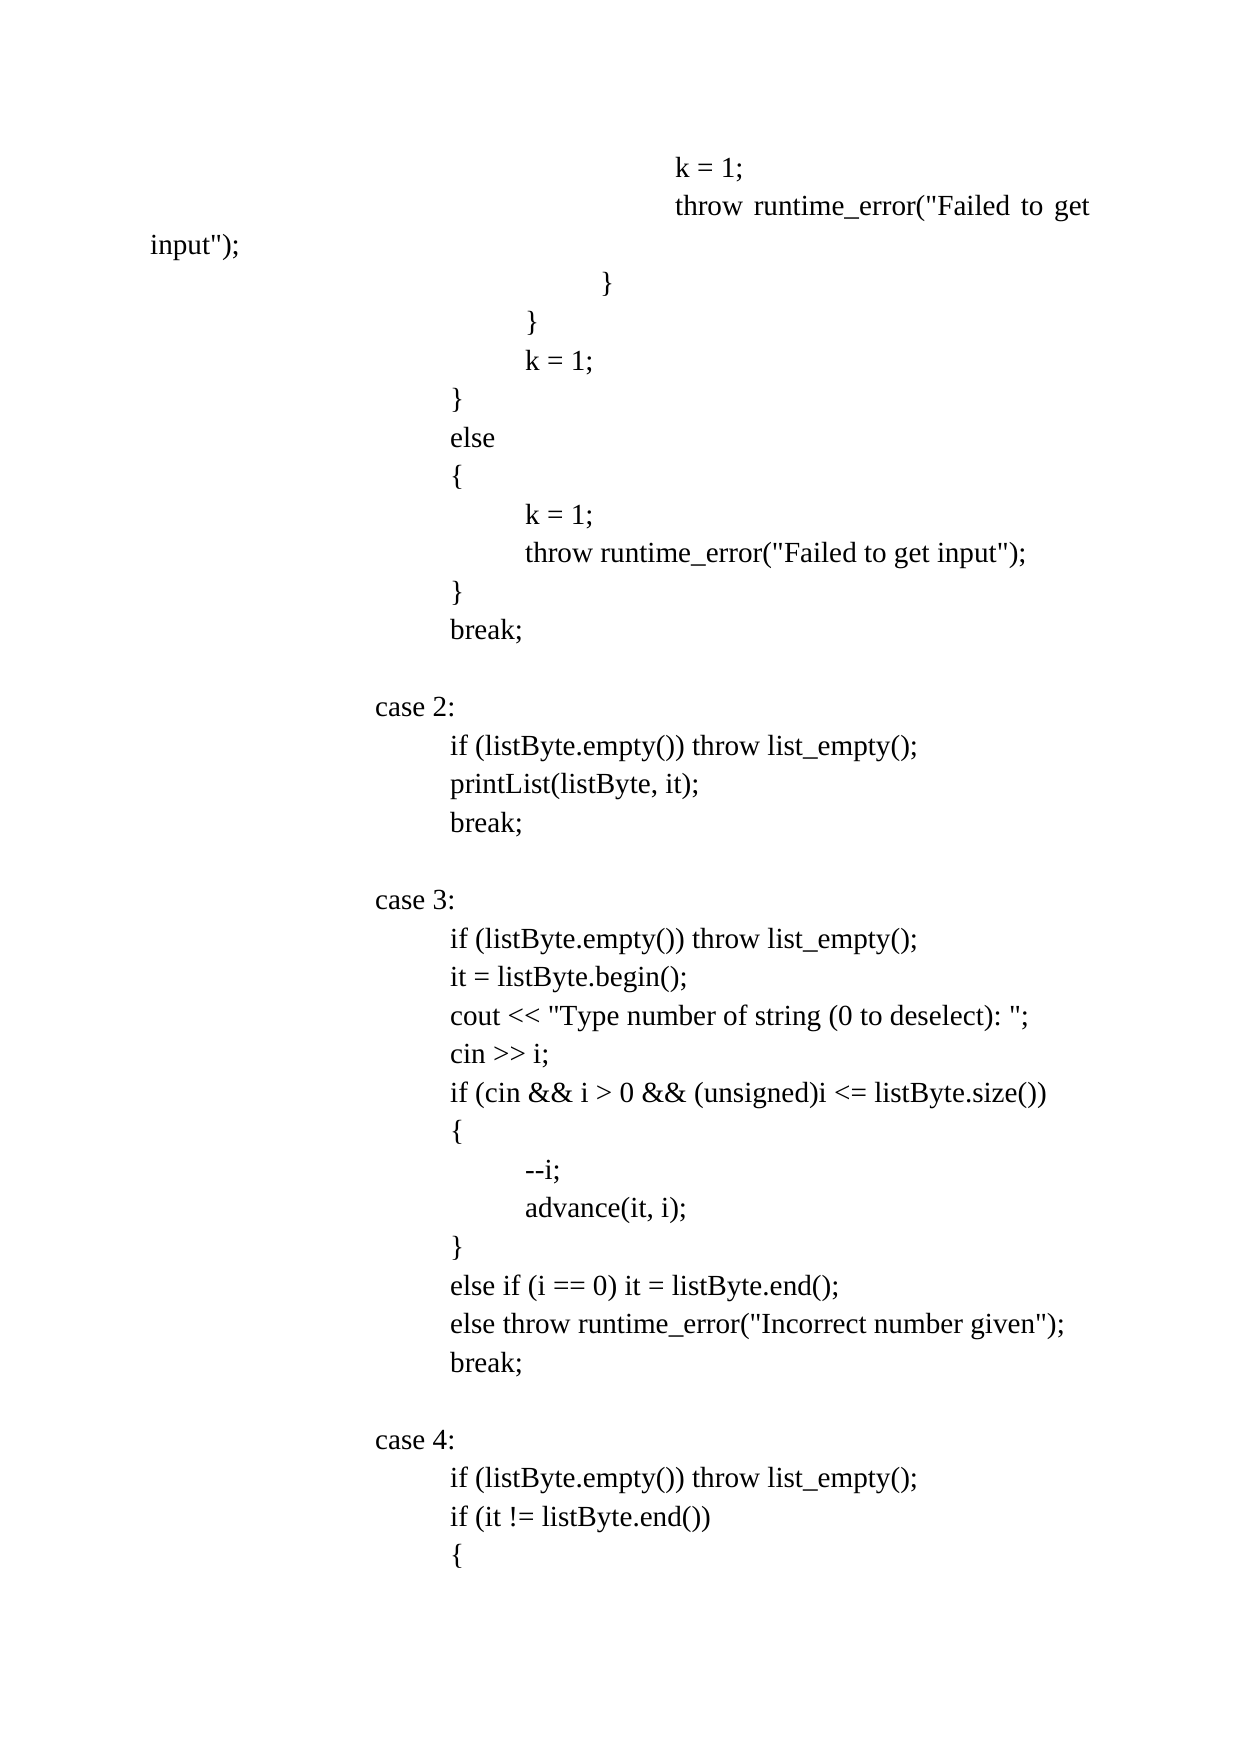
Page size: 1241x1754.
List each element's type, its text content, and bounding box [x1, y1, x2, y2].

text else throw runtime_error("Incorrect number given"); [150, 1306, 1090, 1340]
text it = listByte.begin(); [150, 959, 1090, 993]
text else if (i == 0) it = listByte.end(); [150, 1268, 1090, 1301]
text { [150, 1113, 1090, 1147]
text if (it != listByte.end()) [150, 1499, 1090, 1532]
text cout << "Type number of string (0 to deselect): "; [150, 998, 1090, 1031]
text } [150, 304, 1090, 338]
text advance(it, i); [150, 1191, 1090, 1224]
text } [150, 574, 1090, 607]
text } [150, 266, 1090, 299]
text } [150, 381, 1090, 415]
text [150, 1460, 1090, 1494]
text break; [150, 805, 1090, 839]
text else [150, 420, 1090, 453]
text case 2: [150, 689, 1090, 723]
text } [150, 1229, 1090, 1263]
text --i; [150, 1152, 1090, 1186]
text cin >> i; [150, 1036, 1090, 1070]
text k = 1; [150, 150, 1090, 183]
text if (listByte.empty()) throw list_empty(); [150, 921, 1090, 954]
text k = 1; [150, 497, 1090, 530]
text { [150, 458, 1090, 492]
text if (listByte.empty()) throw list_empty(); [150, 728, 1090, 762]
text case 4: [150, 1422, 1090, 1455]
text break; [150, 612, 1090, 646]
text if (cin && i > 0 && (unsigned)i <= listByte.size()) [150, 1075, 1090, 1108]
text throw runtime_error("Failed to get input"); [150, 188, 1090, 261]
text k = 1; [150, 343, 1090, 376]
text break; [150, 1345, 1090, 1378]
text { [150, 1537, 1090, 1571]
text printList(listByte, it); [150, 767, 1090, 800]
text throw runtime_error("Failed to get input"); [150, 535, 1090, 569]
text case 3: [150, 882, 1090, 916]
